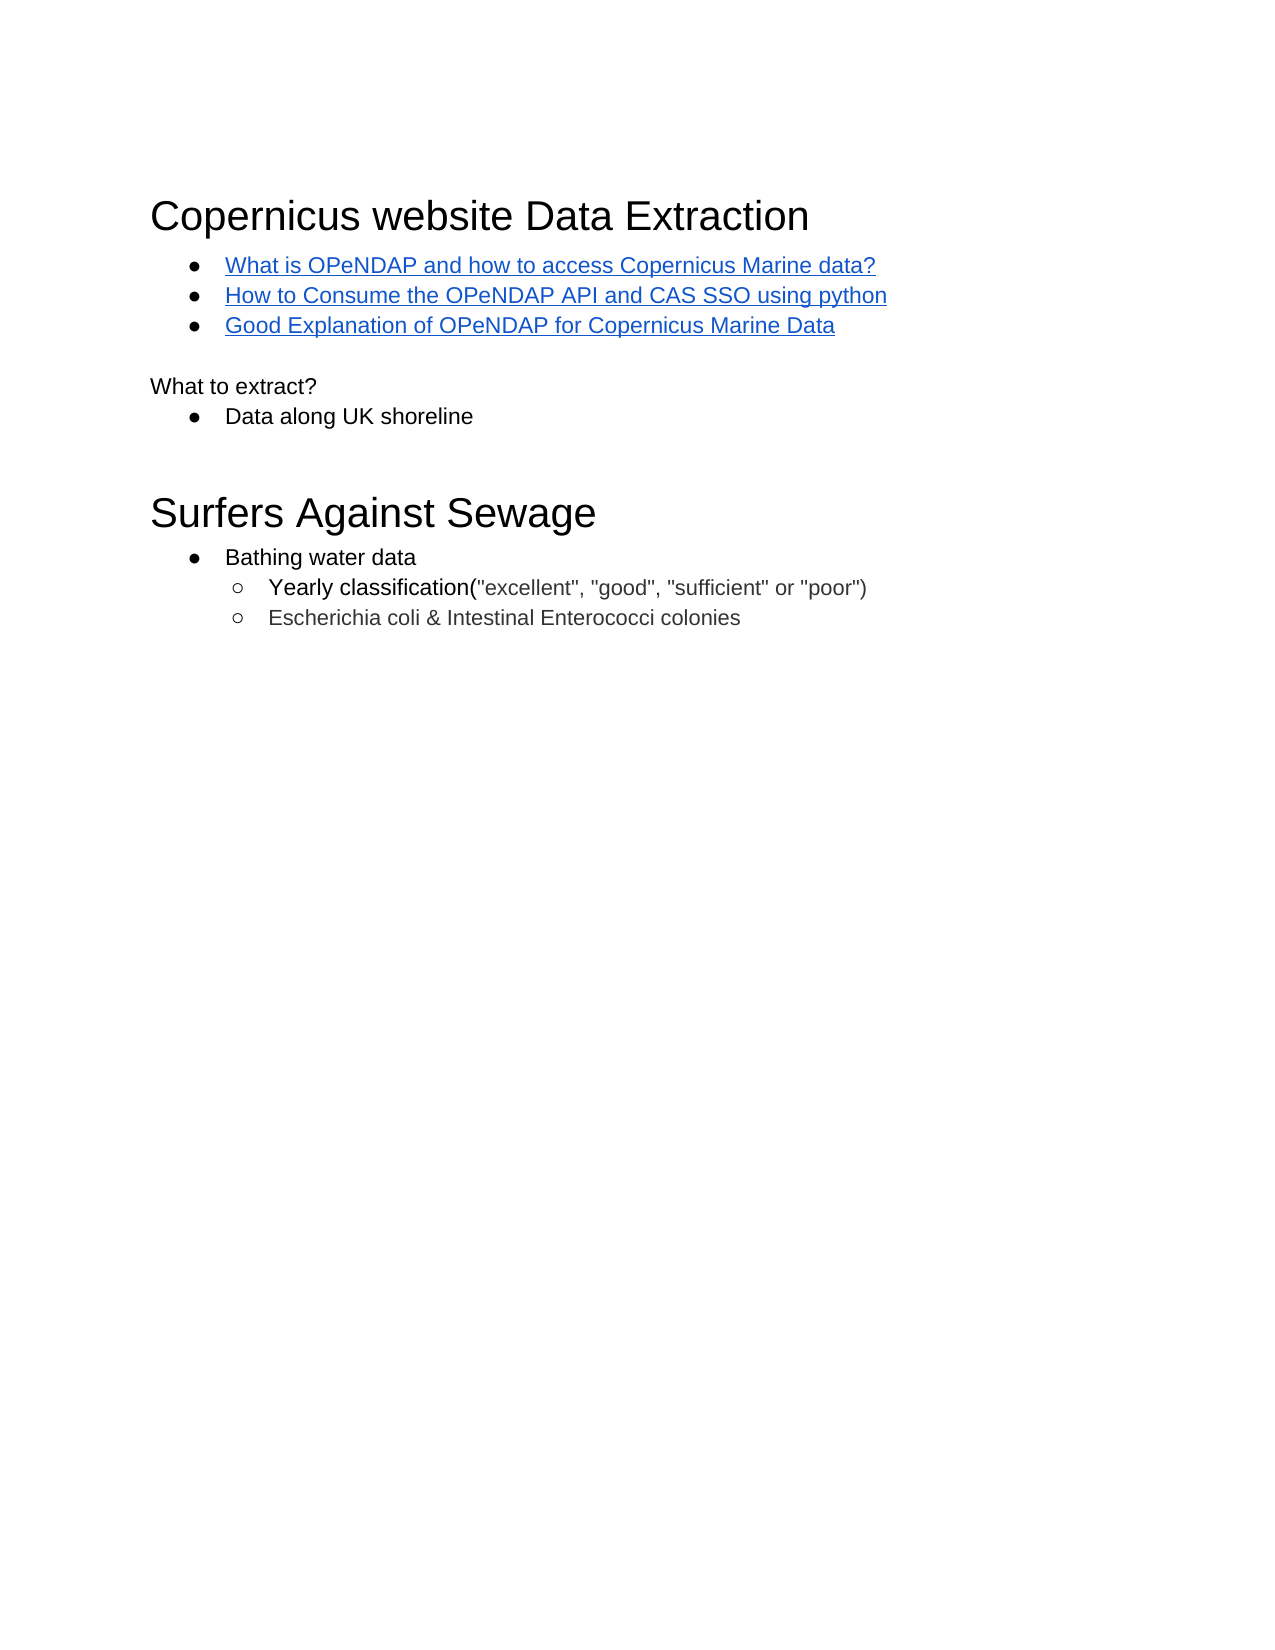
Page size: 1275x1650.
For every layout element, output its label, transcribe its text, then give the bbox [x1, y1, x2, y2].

list Data along UK shoreline [187, 403, 1125, 429]
text Surfers Against Sewage [150, 488, 1125, 536]
list What is OPeNDAP and how to access Copernicus Marine data? [187, 252, 1125, 278]
list Good Explanation of OPeNDAP for Copernicus Marine Data [187, 312, 1125, 339]
list Yearly classification("excellent", "good", "sufficient" or "poor") [231, 574, 1125, 600]
text What to extract? [150, 373, 1125, 399]
list How to Consume the OPeNDAP API and CAS SSO using python [187, 282, 1125, 309]
list Escherichia coli & Intestinal Enterococci colonies [231, 604, 1125, 630]
list Bathing water data [187, 543, 1125, 570]
subtitle Copernicus website Data Extraction [150, 192, 1125, 239]
